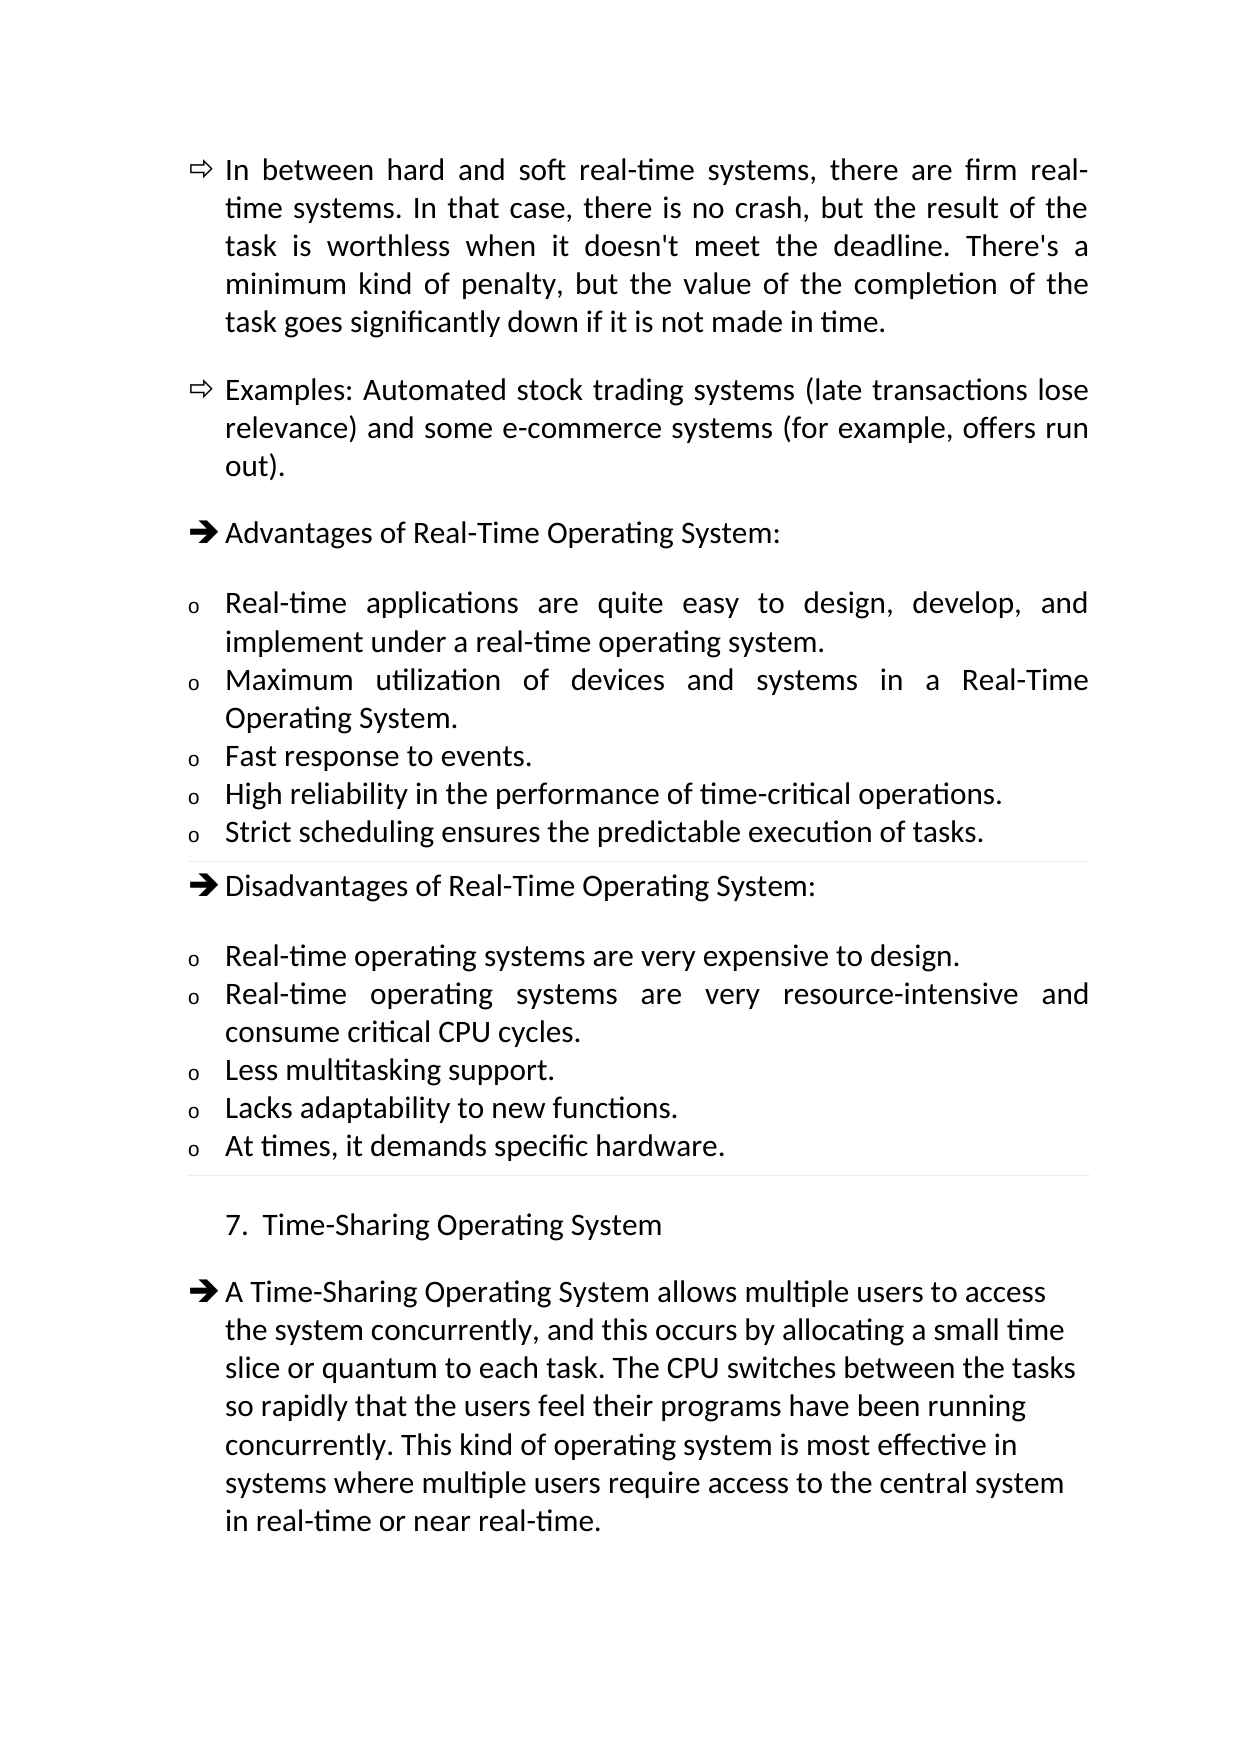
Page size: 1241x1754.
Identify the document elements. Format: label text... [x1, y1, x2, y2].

list Real-time operating systems are very resource-intensive and consume critical CPU cycles. [187, 974, 1090, 1050]
subtitle A Time-Sharing Operating System allows multiple users to access the system concurrently, and this occurs by allocating a small time slice or quantum to each task. The CPU switches between the tasks so rapidly that the users feel their programs have been running concurrently. This kind of operating system is most effective in systems where multiple users require access to the central system in real-time or near real-time. [187, 1272, 1090, 1539]
list Real-time operating systems are very expensive to design. [187, 936, 1090, 974]
list Strict scheduling ensures the predictable execution of tasks. [187, 812, 1090, 861]
list Lacks adaptability to new functions. [187, 1088, 1090, 1127]
list Real-time applications are quite easy to design, develop, and implement under a real-time operating system. [187, 584, 1090, 660]
list Fast response to events. [187, 736, 1090, 774]
list High reliability in the performance of time-critical operations. [187, 774, 1090, 812]
list Less multitasking support. [187, 1050, 1090, 1088]
subtitle Disadvantages of Real-Time Operating System: [187, 866, 1090, 904]
list In between hard and soft real-time systems, there are firm real-time systems. In that case, there is no crash, but the result of the task is worthless when it doesn't meet the deadline. There's a minimum kind of penalty, but the value of the completion of the task goes significantly down if it is not made in time. [187, 150, 1090, 341]
list Examples: Automated stock trading systems (late transactions lose relevance) and some e-commerce systems (for example, offers run out). [187, 370, 1090, 484]
list At times, it demands specific hardware. [187, 1127, 1090, 1176]
list Maximum utilization of devices and systems in a Real-Time Operating System. [187, 660, 1090, 736]
subtitle Advantages of Real-Time Operating System: [187, 513, 1090, 551]
subtitle Time-Sharing Operating System [225, 1205, 1090, 1243]
